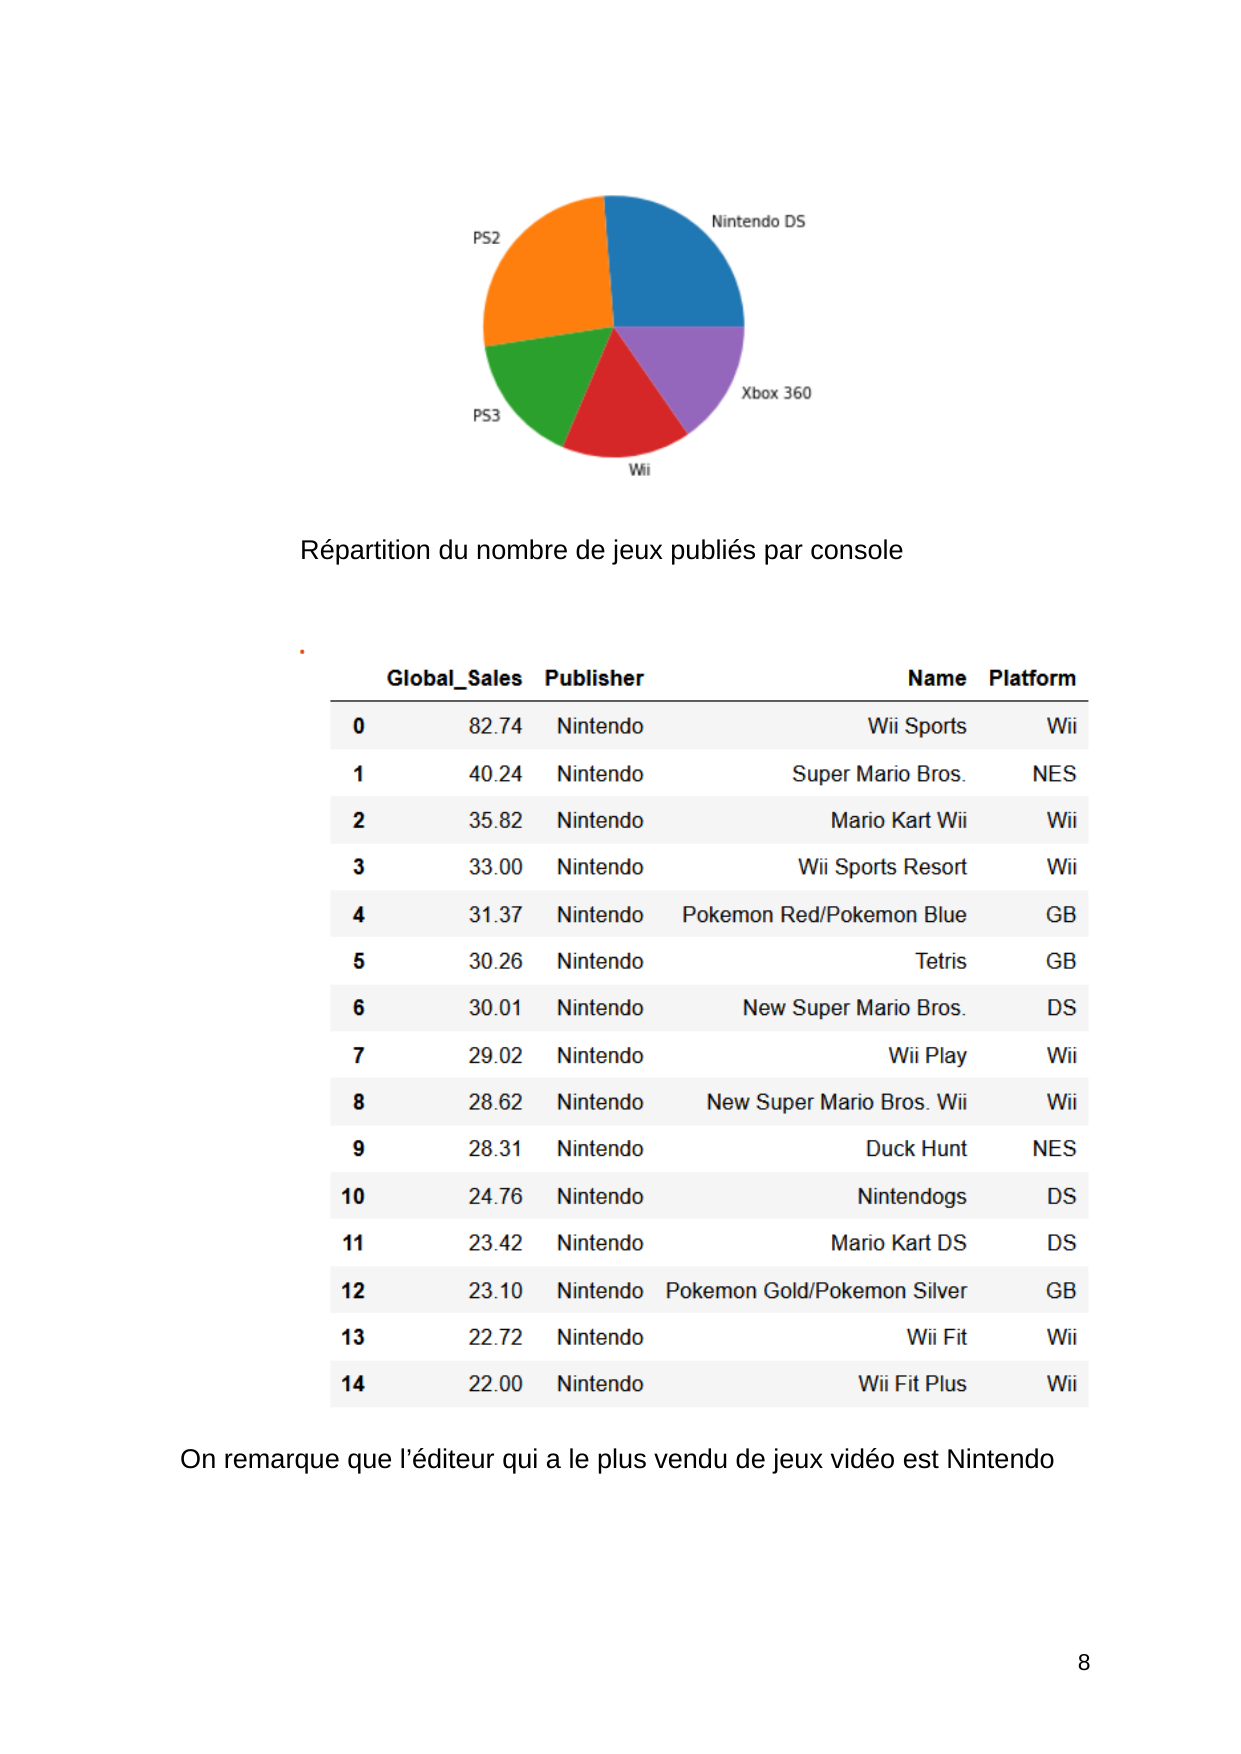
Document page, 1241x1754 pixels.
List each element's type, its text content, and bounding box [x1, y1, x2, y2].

text Répartition du nombre de jeux publiés par console [225, 534, 1090, 566]
text On remarque que l’éditeur qui a le plus vendu de jeux vidéo est Nintendo [150, 1443, 1090, 1474]
picture [333, 150, 907, 510]
picture [300, 646, 1139, 1418]
